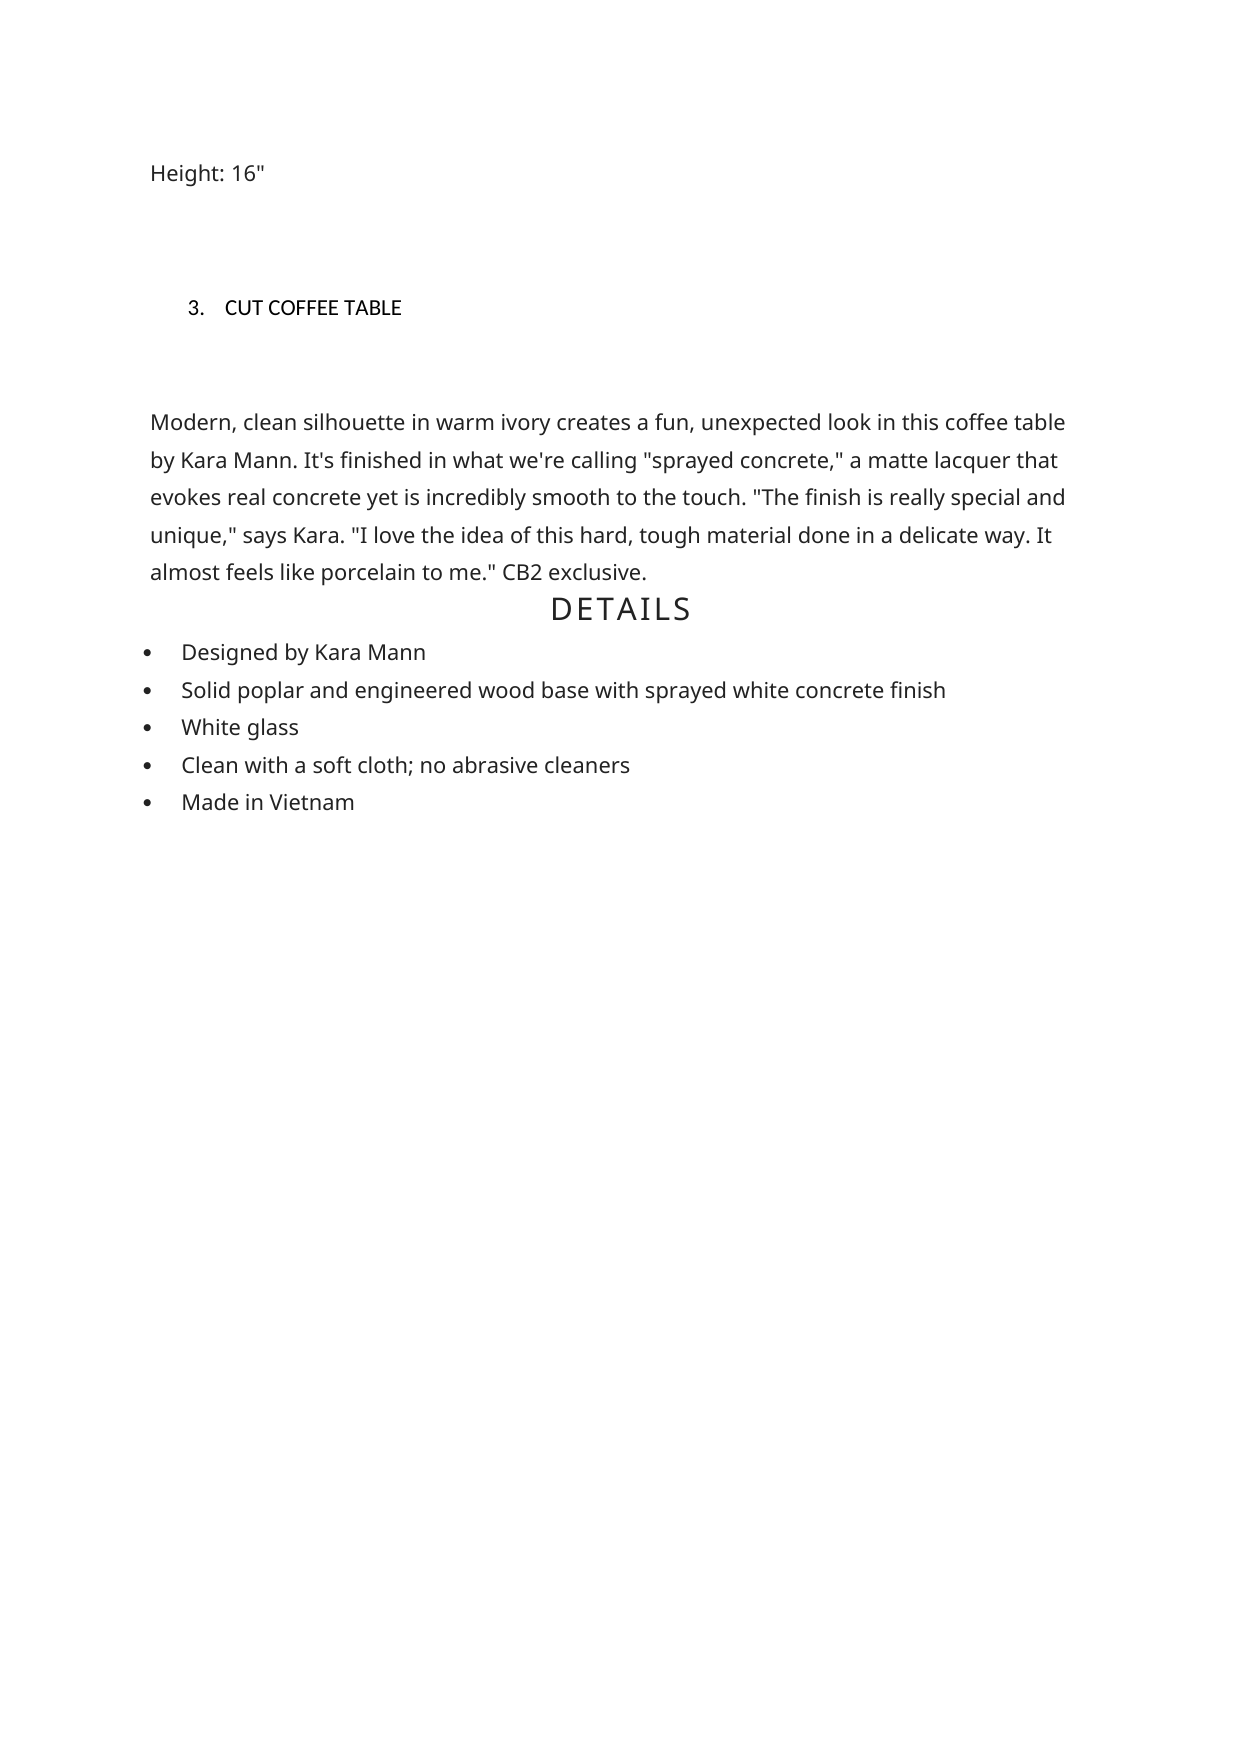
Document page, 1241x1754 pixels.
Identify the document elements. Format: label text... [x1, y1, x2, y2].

text DETAILS [150, 587, 1090, 630]
list Made in Vietnam [144, 780, 1090, 817]
list Solid poplar and engineered wood base with sprayed white concrete finish [144, 667, 1090, 705]
list White glass [144, 705, 1090, 742]
list Designed by Kara Mann [144, 630, 1090, 667]
list Clean with a soft cloth; no abrasive cleaners [144, 742, 1090, 780]
text Modern, clean silhouette in warm ivory creates a fun, unexpected look in this coffee table by Kara Mann. It's finished in what we're calling "sprayed concrete," a matte lacquer that evokes real concrete yet is incredibly smooth to the touch. "The finish is really special and unique," says Kara. "I love the idea of this hard, tough material done in a delicate way. It almost feels like porcelain to me." CB2 exclusive. [150, 399, 1090, 587]
text Height: 16" [150, 150, 1090, 187]
list CUT COFFEE TABLE [187, 293, 1090, 322]
